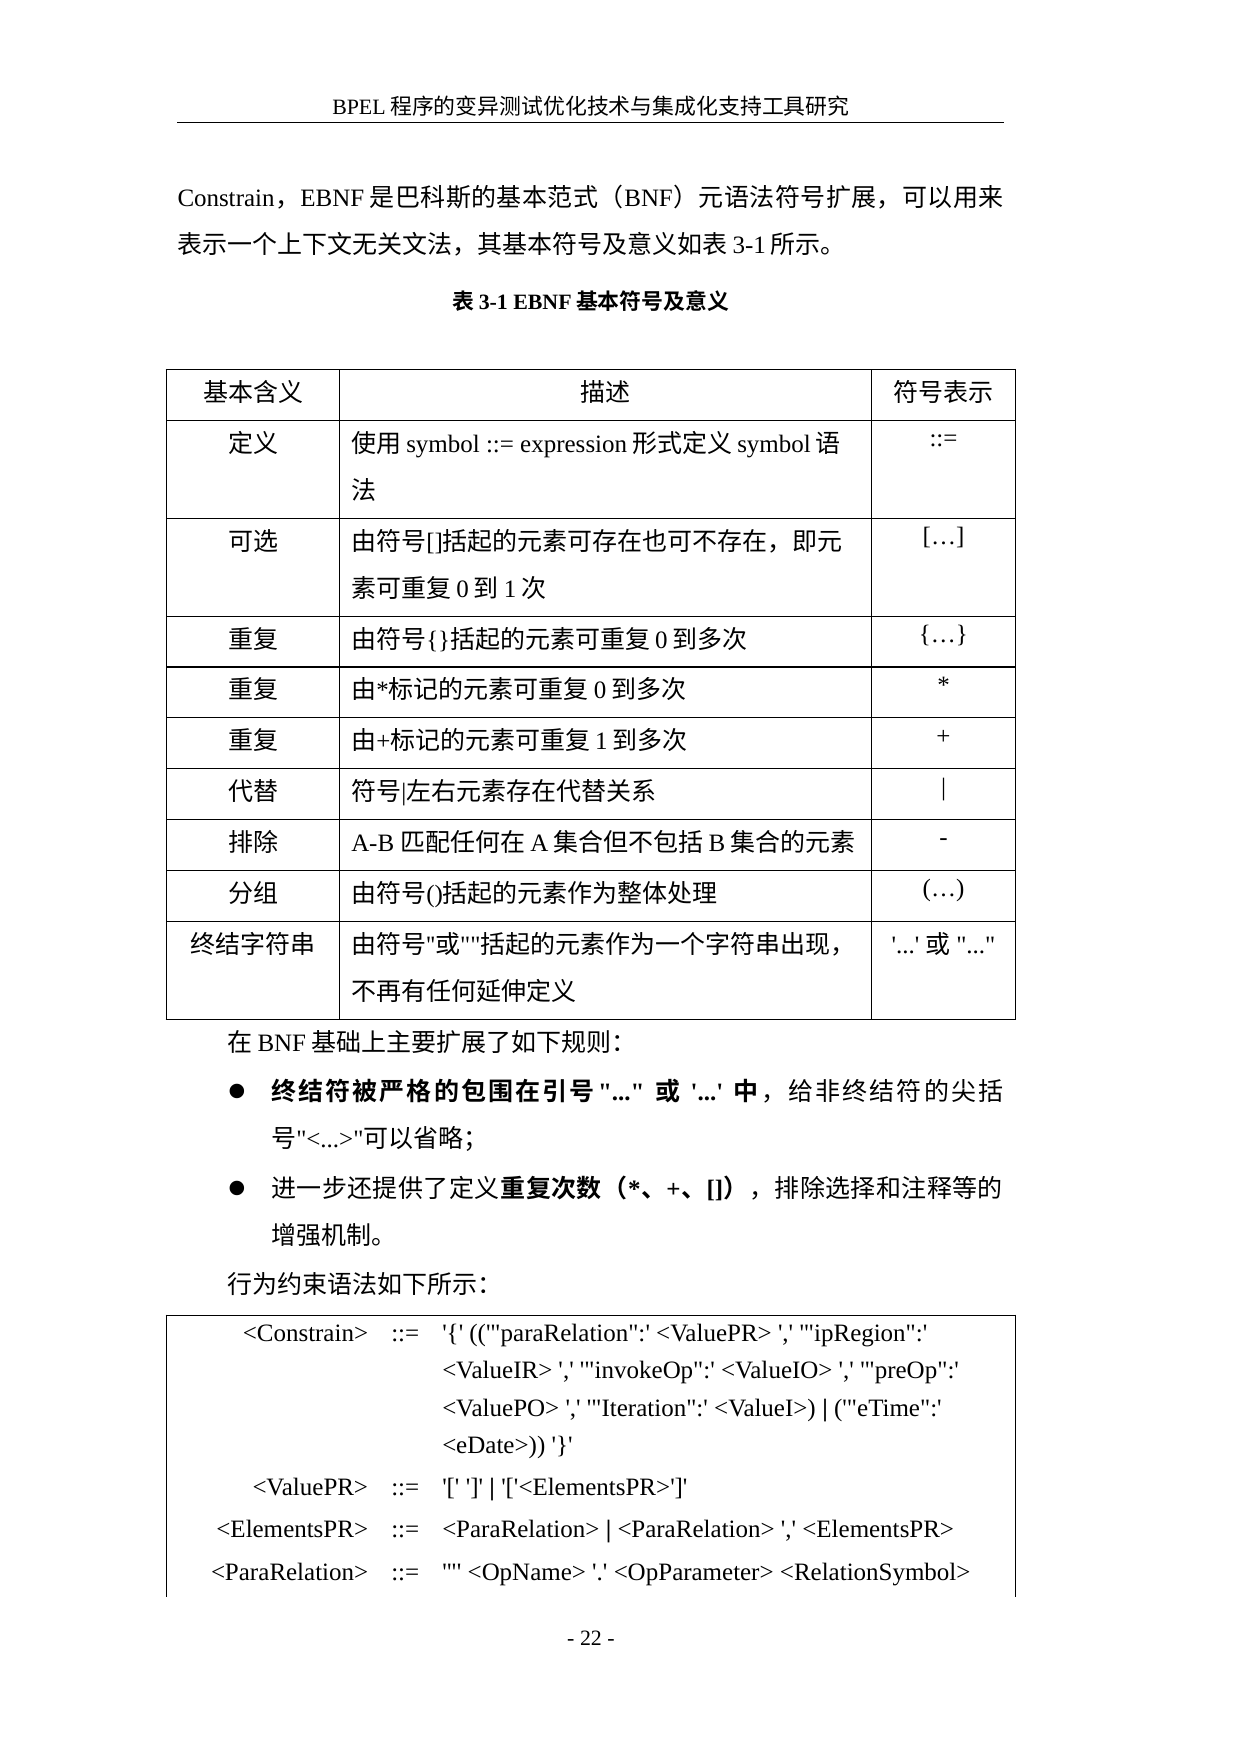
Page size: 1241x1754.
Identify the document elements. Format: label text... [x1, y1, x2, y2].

table_cell 重复 [167, 718, 339, 768]
table_cell <ParaRelation> | <ParaRelation> ',' <ElementsPR> [431, 1512, 1015, 1554]
table_cell 由符号{}括起的元素可重复0到多次 [340, 617, 871, 666]
table_cell […] [872, 519, 1015, 616]
table_header 描述 [340, 370, 871, 420]
table_cell + [872, 718, 1015, 768]
list 进一步还提供了定义重复次数（*、+、[]），排除选择和注释等的增强机制。 [227, 1168, 1004, 1252]
table_cell 使用symbol ::= expression形式定义symbol语法 [340, 421, 871, 518]
table_header <Constrain> [167, 1316, 379, 1470]
list 终结符被严格的包围在引号"..." 或 '...' 中，给非终结符的尖括号"<...>"可以省略； [227, 1072, 1004, 1155]
table_cell (…) [872, 871, 1015, 921]
table_cell <ValuePR> [167, 1470, 379, 1512]
table_cell ::= [379, 1554, 431, 1597]
table_cell 重复 [167, 668, 339, 717]
text 本文使用扩展巴克斯范式(Extended Backus-Naur Form)表述行为约束Constrain，EBNF是巴科斯的基本范式（BNF）元语法符号扩展，可以用来表示一个上下文无关文法，其基本符号及意义如表3-1所示。 [177, 177, 1004, 261]
table_cell 由符号[]括起的元素可存在也可不存在，即元素可重复0到1次 [340, 519, 871, 616]
table_cell 排除 [167, 820, 339, 870]
table_cell - [872, 820, 1015, 870]
table_cell 由*标记的元素可重复0到多次 [340, 668, 871, 717]
table_header '{' (('"paraRelation":' <ValuePR> ',' '"ipRegion":' <ValueIR> ',' '"invokeOp":' <ValueIO> ',' '"preOp":' <ValuePO> ',' '"Iteration":' <ValueI>) | ('"eTime":' <eDate>)) '}' [431, 1316, 1015, 1470]
table_cell ::= [379, 1470, 431, 1512]
table_cell 由+标记的元素可重复1到多次 [340, 718, 871, 768]
table_cell 由符号''或""括起的元素作为一个字符串出现，不再有任何延伸定义 [340, 922, 871, 1018]
table_cell * [872, 668, 1015, 717]
table_cell 可选 [167, 519, 339, 616]
table_cell A-B 匹配任何在A集合但不包括B集合的元素 [340, 820, 871, 870]
table_cell <ElementsPR> [167, 1512, 379, 1554]
table_cell {…} [872, 617, 1015, 666]
table_cell | [872, 769, 1015, 819]
text 在BNF基础上主要扩展了如下规则： [177, 1022, 1004, 1058]
table_cell 终结字符串 [167, 922, 339, 1018]
table_cell 定义 [167, 421, 339, 518]
table_cell ::= [872, 421, 1015, 518]
table_cell 符号|左右元素存在代替关系 [340, 769, 871, 819]
table_cell 重复 [167, 617, 339, 666]
table_header ::= [379, 1316, 431, 1470]
table_cell '...' 或 "..." [872, 922, 1015, 1018]
table_header 基本含义 [167, 370, 339, 420]
table_header 符号表示 [872, 370, 1015, 420]
table_cell 代替 [167, 769, 339, 819]
table_cell '"' <OpName> '.' <OpParameter> <RelationSymbol> <OpName> '.' <OpParameter> '"' [431, 1554, 1015, 1597]
table_cell '[' ']' | '['<ElementsPR>']' [431, 1470, 1015, 1512]
table_cell 分组 [167, 871, 339, 921]
text 表3-1 EBNF基本符号及意义 [177, 284, 1004, 316]
text 行为约束语法如下所示： [177, 1265, 1004, 1301]
table_cell 由符号()括起的元素作为整体处理 [340, 871, 871, 921]
table_cell ::= [379, 1512, 431, 1554]
table_cell <ParaRelation> [167, 1554, 379, 1597]
